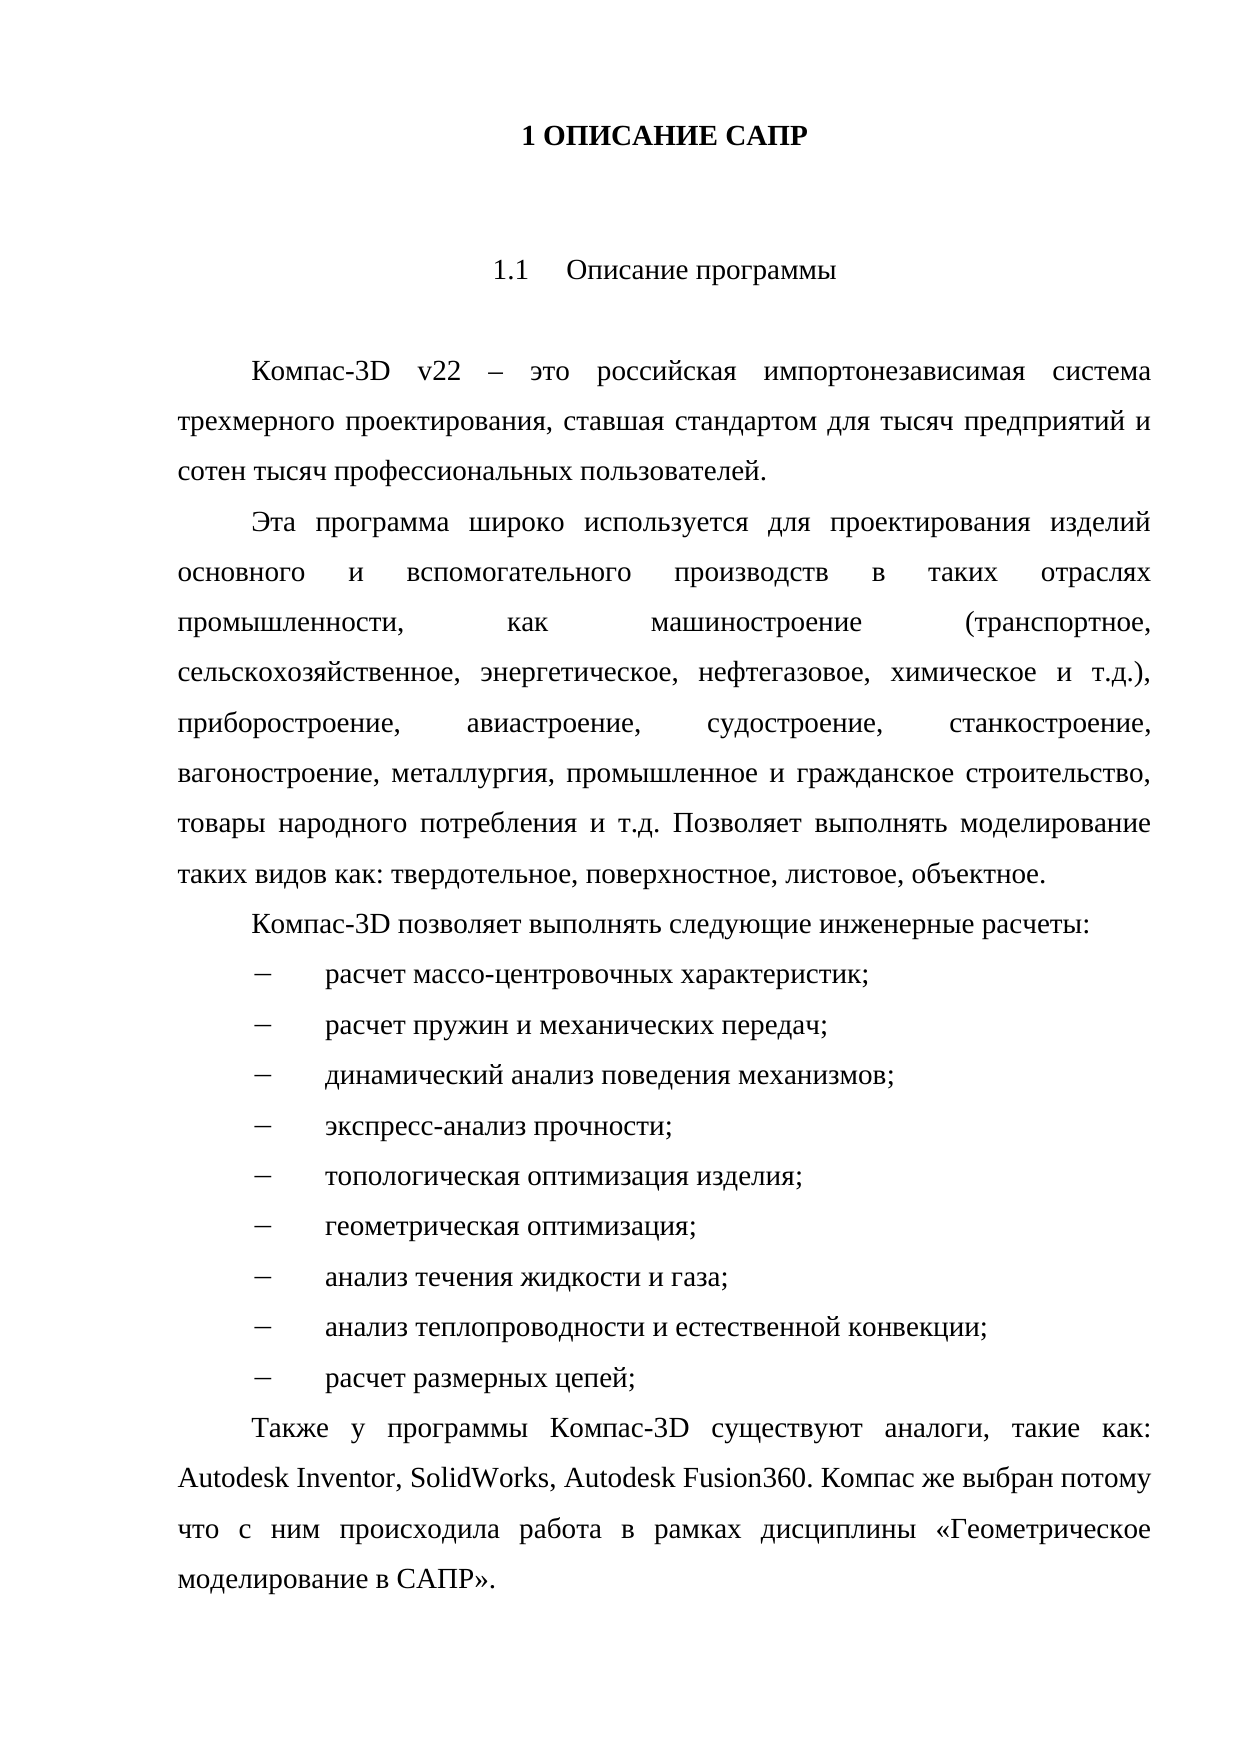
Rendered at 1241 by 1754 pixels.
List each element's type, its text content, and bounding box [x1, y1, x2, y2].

list геометрическая оптимизация; [177, 1208, 1152, 1242]
list анализ теплопроводности и естественной конвекции; [177, 1309, 1152, 1343]
list анализ течения жидкости и газа; [177, 1259, 1152, 1293]
list Компас-3D позволяет выполнять следующие инженерные расчеты: [177, 906, 1152, 940]
list расчет пружин и механических передач; [177, 1007, 1152, 1041]
list Компас-3D v22 – это российская импортонезависимая система трехмерного проектирования, ставшая стандартом для тысяч предприятий и сотен тысяч профессиональных пользователей. [177, 353, 1152, 487]
list экспресс-анализ прочности; [177, 1108, 1152, 1141]
list Эта программа широко используется для проектирования изделий основного и вспомогательного производств в таких отраслях промышленности, как машиностроение (транспортное, сельскохозяйственное, энергетическое, нефтегазовое, химическое и т.д.), приборостроение, авиастроение, судостроение, станкостроение, вагоностроение, металлургия, промышленное и гражданское строительство, товары народного потребления и т.д. Позволяет выполнять моделирование таких видов как: твердотельное, поверхностное, листовое, объектное. [177, 504, 1152, 889]
list топологическая оптимизация изделия; [177, 1158, 1152, 1192]
list расчет размерных цепей; [177, 1360, 1152, 1393]
list динамический анализ поведения механизмов; [177, 1057, 1152, 1091]
list Описание программы [177, 252, 1152, 286]
list расчет массо-центровочных характеристик; [177, 956, 1152, 990]
text 1 ОПИСАНИЕ САПР [177, 118, 1152, 152]
text Также у программы Компас-3D существуют аналоги, такие как: Autodesk Inventor, SolidWorks, Autodesk Fusion360. Компас же выбран потому что с ним происходила работа в рамках дисциплины «Геометрическое моделирование в САПР». [177, 1410, 1152, 1595]
